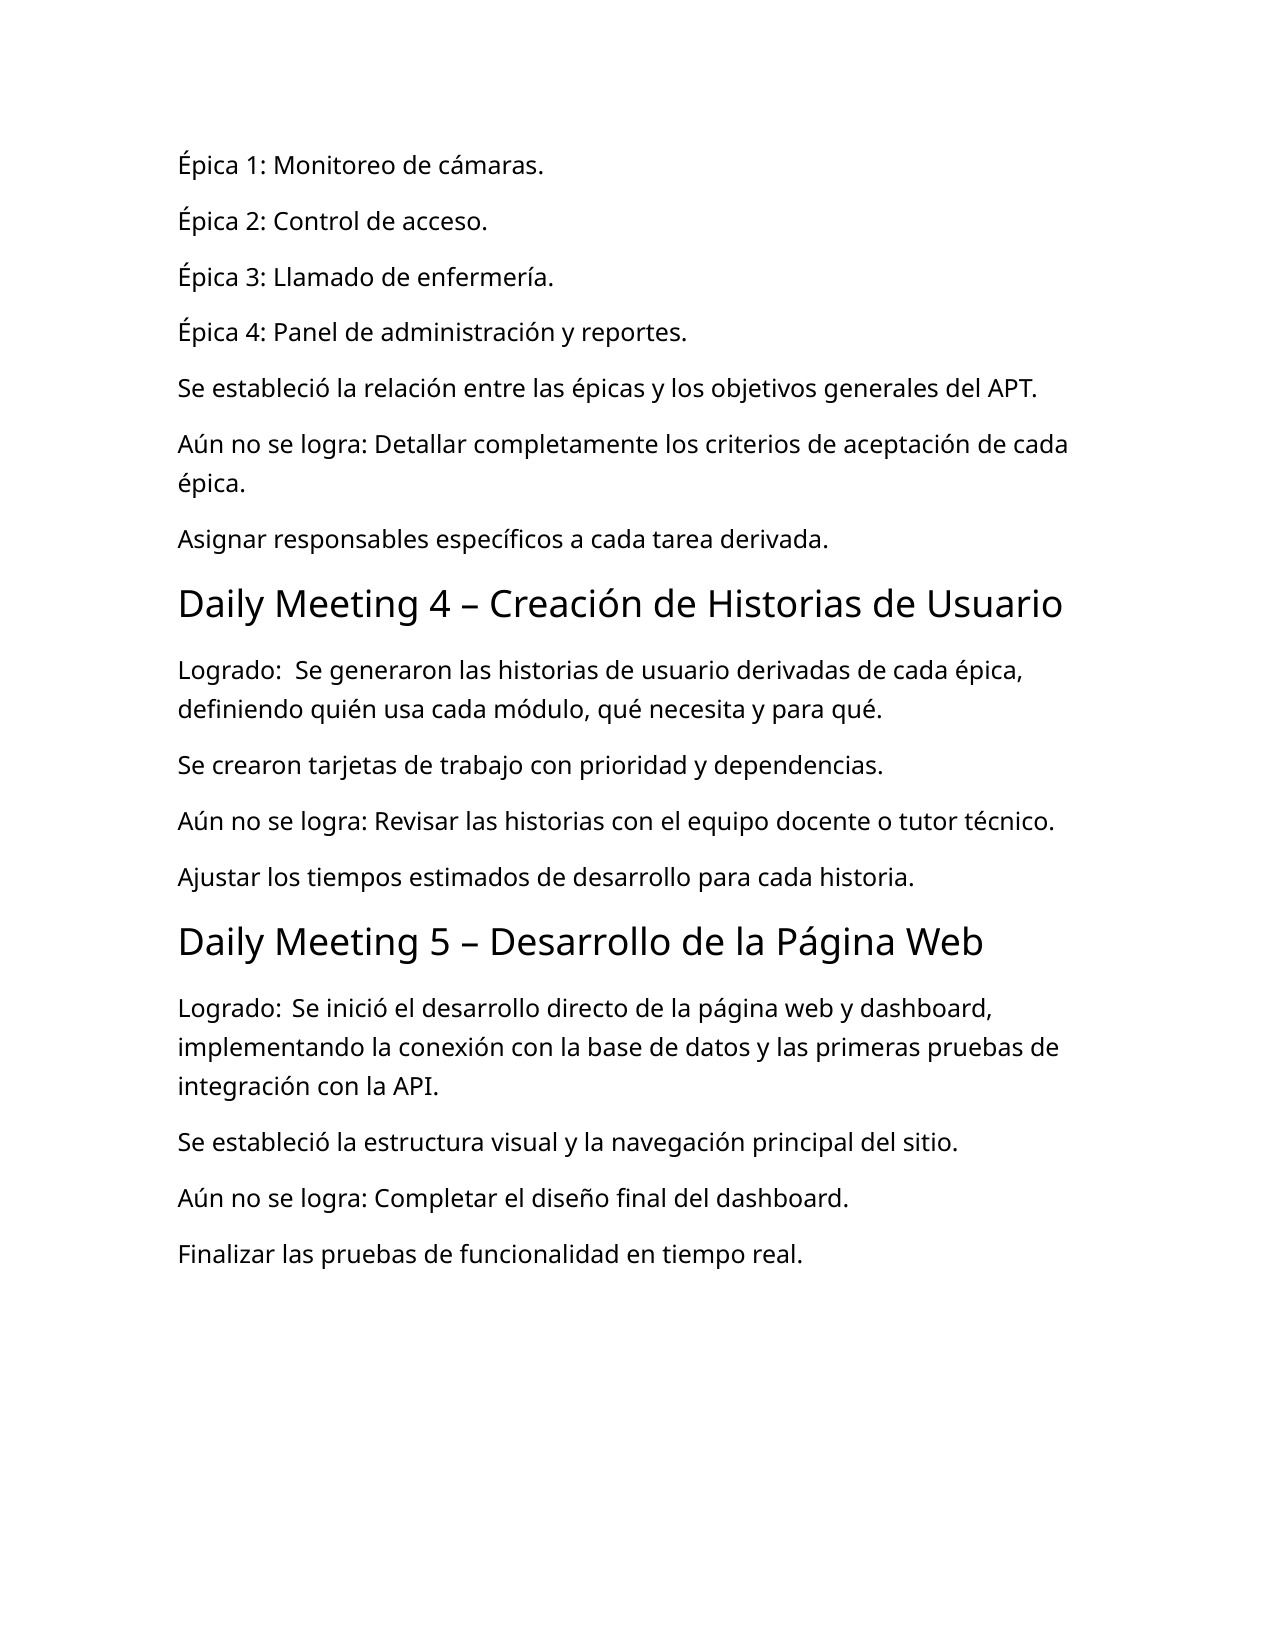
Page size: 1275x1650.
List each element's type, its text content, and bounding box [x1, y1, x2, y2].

text Épica 1: Monitoreo de cámaras. [177, 148, 1098, 182]
text Logrado: Se generaron las historias de usuario derivadas de cada épica, definiendo quién usa cada módulo, qué necesita y para qué. [177, 653, 1098, 726]
text Épica 3: Llamado de enfermería. [177, 259, 1098, 293]
text Finalizar las pruebas de funcionalidad en tiempo real. [177, 1237, 1098, 1271]
text Daily Meeting 5 – Desarrollo de la Página Web [177, 915, 1098, 966]
text Épica 4: Panel de administración y reportes. [177, 315, 1098, 349]
text Aún no se logra: Revisar las historias con el equipo docente o tutor técnico. [177, 804, 1098, 838]
text Se estableció la relación entre las épicas y los objetivos generales del APT. [177, 371, 1098, 405]
text Se estableció la estructura visual y la navegación principal del sitio. [177, 1125, 1098, 1159]
text Aún no se logra: Completar el diseño final del dashboard. [177, 1181, 1098, 1215]
text Aún no se logra: Detallar completamente los criterios de aceptación de cada épica. [177, 427, 1098, 500]
text Se crearon tarjetas de trabajo con prioridad y dependencias. [177, 748, 1098, 782]
text Épica 2: Control de acceso. [177, 203, 1098, 237]
text Asignar responsables específicos a cada tarea derivada. [177, 522, 1098, 556]
text Daily Meeting 4 – Creación de Historias de Usuario [177, 578, 1098, 629]
text Logrado: Se inició el desarrollo directo de la página web y dashboard, implementando la conexión con la base de datos y las primeras pruebas de integración con la API. [177, 991, 1098, 1103]
text Ajustar los tiempos estimados de desarrollo para cada historia. [177, 859, 1098, 894]
